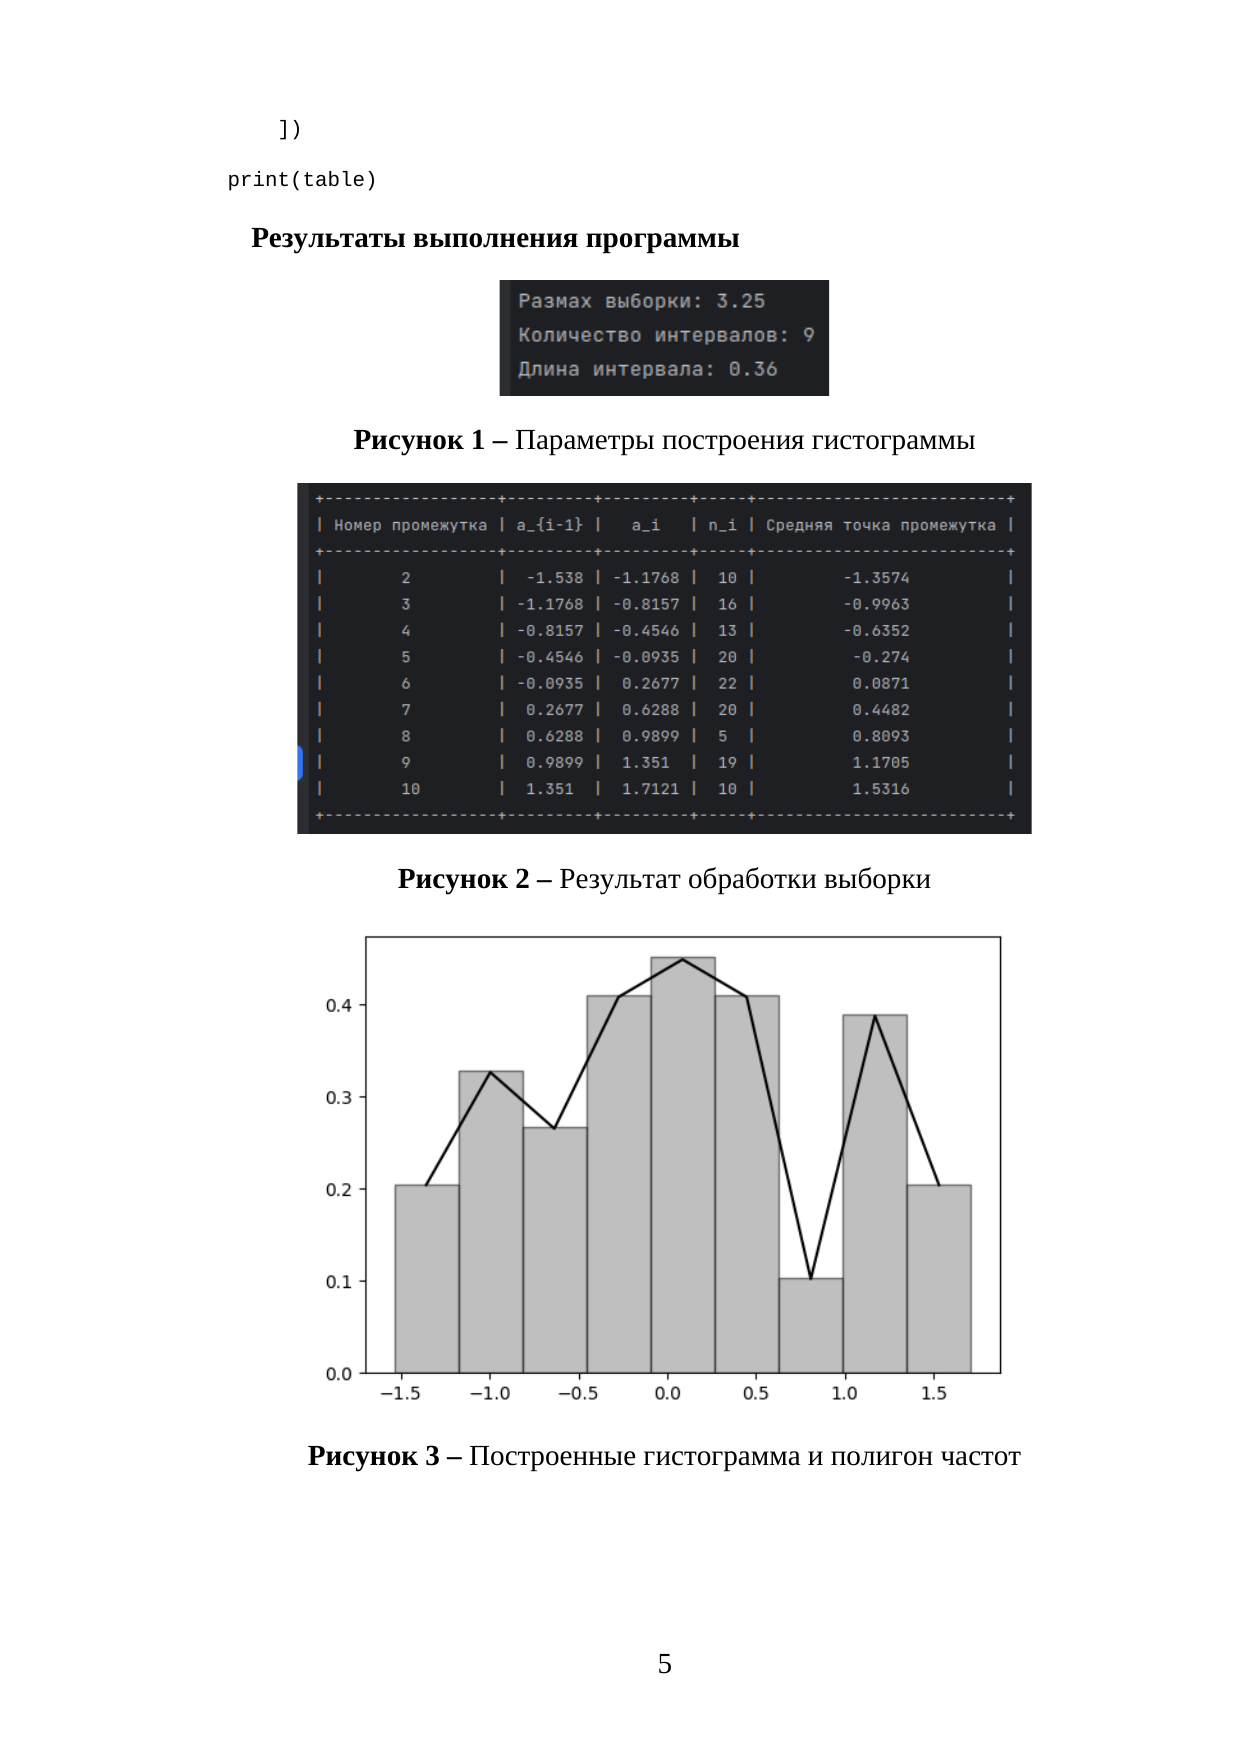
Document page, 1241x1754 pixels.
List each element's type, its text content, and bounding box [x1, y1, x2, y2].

picture [305, 921, 1023, 1411]
text Рисунок 3 – Построенные гистограмма и полигон частот [177, 1438, 1152, 1472]
text Рисунок 2 – Результат обработки выборки [177, 861, 1152, 894]
picture [297, 483, 1032, 834]
text print(table) [177, 169, 1152, 193]
picture [499, 280, 830, 396]
text Результаты выполнения программы [177, 220, 1152, 253]
text ]) [177, 118, 1152, 142]
text Рисунок 1 – Параметры построения гистограммы [177, 422, 1152, 456]
